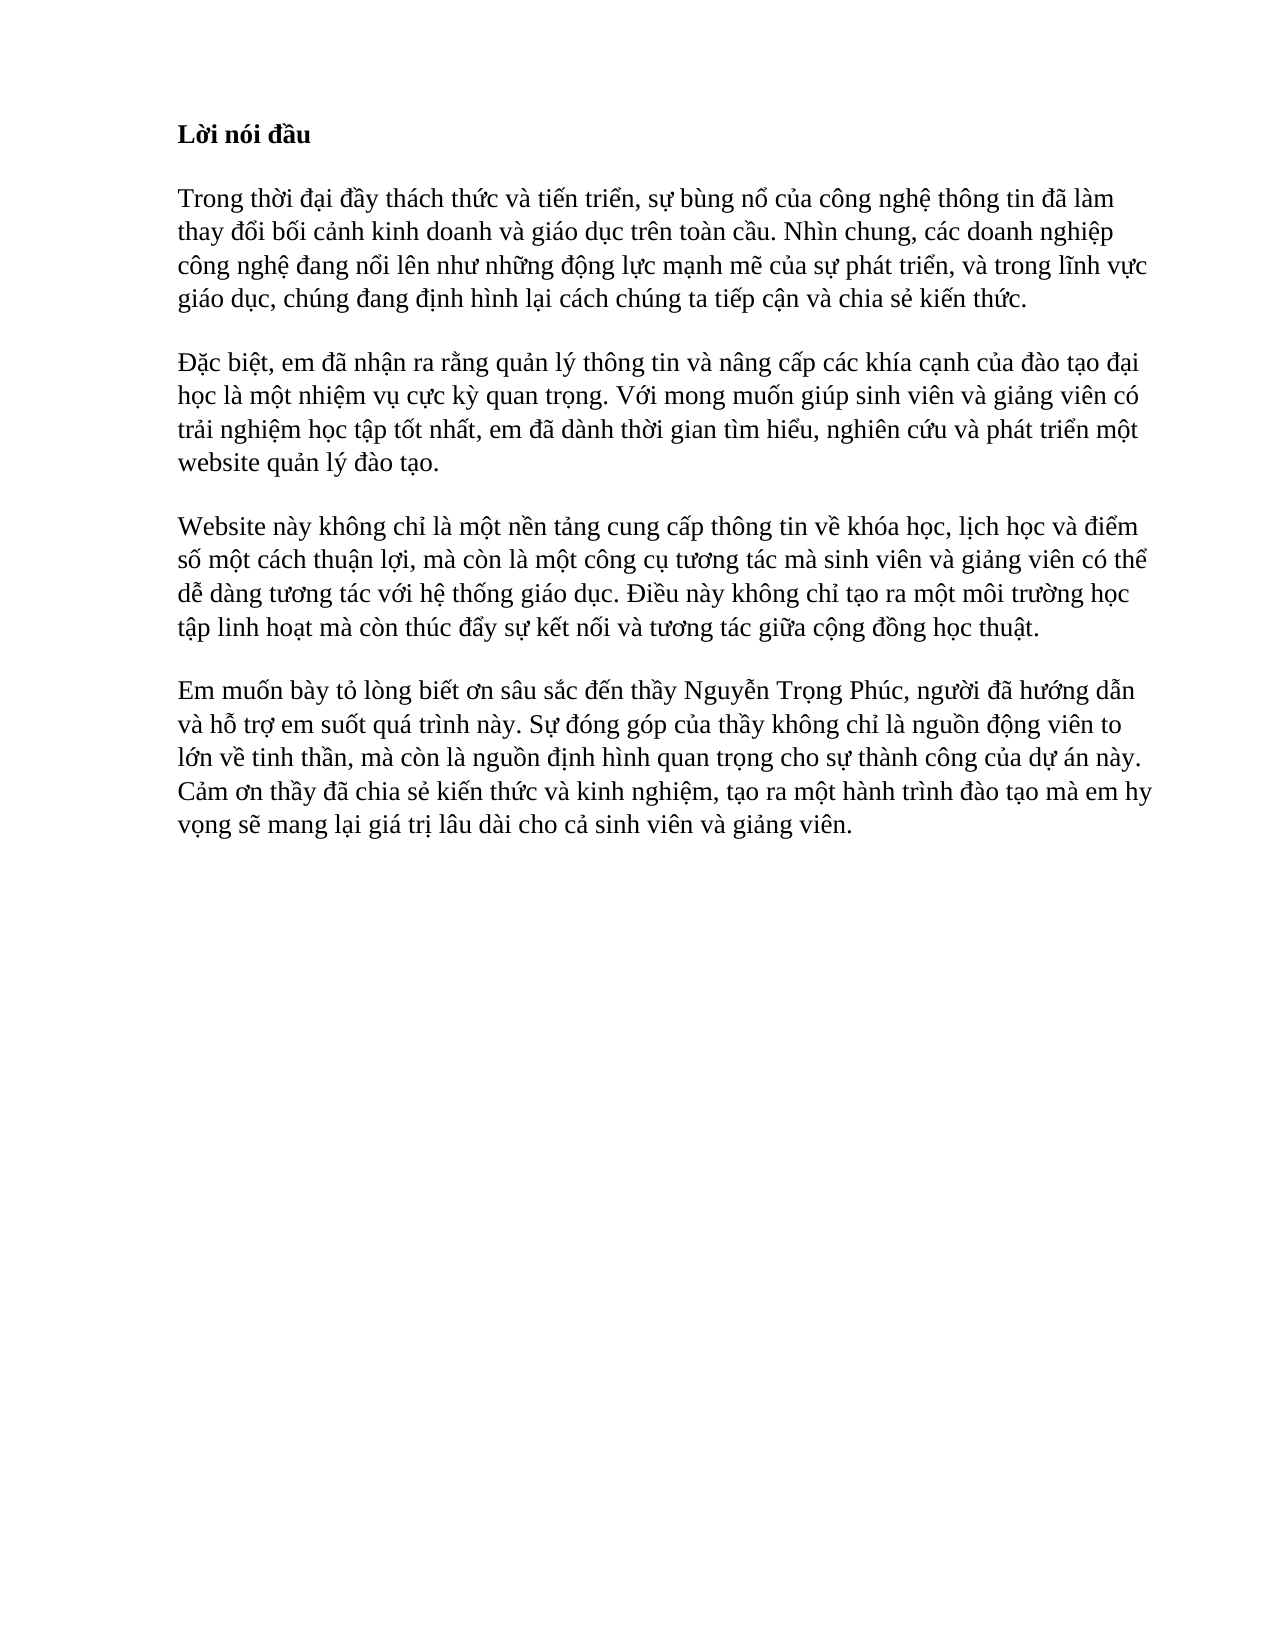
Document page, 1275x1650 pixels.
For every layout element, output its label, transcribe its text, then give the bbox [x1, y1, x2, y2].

text Đặc biệt, em đã nhận ra rằng quản lý thông tin và nâng cấp các khía cạnh của đào tạo đại học là một nhiệm vụ cực kỳ quan trọng. Với mong muốn giúp sinh viên và giảng viên có trải nghiệm học tập tốt nhất, em đã dành thời gian tìm hiểu, nghiên cứu và phát triển một website quản lý đào tạo. [177, 346, 1157, 478]
text Trong thời đại đầy thách thức và tiến triển, sự bùng nổ của công nghệ thông tin đã làm thay đổi bối cảnh kinh doanh và giáo dục trên toàn cầu. Nhìn chung, các doanh nghiệp công nghệ đang nổi lên như những động lực mạnh mẽ của sự phát triển, và trong lĩnh vực giáo dục, chúng đang định hình lại cách chúng ta tiếp cận và chia sẻ kiến thức. [177, 182, 1157, 313]
text Website này không chỉ là một nền tảng cung cấp thông tin về khóa học, lịch học và điểm số một cách thuận lợi, mà còn là một công cụ tương tác mà sinh viên và giảng viên có thể dễ dàng tương tác với hệ thống giáo dục. Điều này không chỉ tạo ra một môi trường học tập linh hoạt mà còn thúc đẩy sự kết nối và tương tác giữa cộng đồng học thuật. [177, 510, 1157, 642]
text Em muốn bày tỏ lòng biết ơn sâu sắc đến thầy Nguyễn Trọng Phúc, người đã hướng dẫn và hỗ trợ em suốt quá trình này. Sự đóng góp của thầy không chỉ là nguồn động viên to lớn về tinh thần, mà còn là nguồn định hình quan trọng cho sự thành công của dự án này. Cảm ơn thầy đã chia sẻ kiến thức và kinh nghiệm, tạo ra một hành trình đào tạo mà em hy vọng sẽ mang lại giá trị lâu dài cho cả sinh viên và giảng viên. [177, 674, 1157, 839]
text Lời nói đầu [177, 118, 1157, 149]
